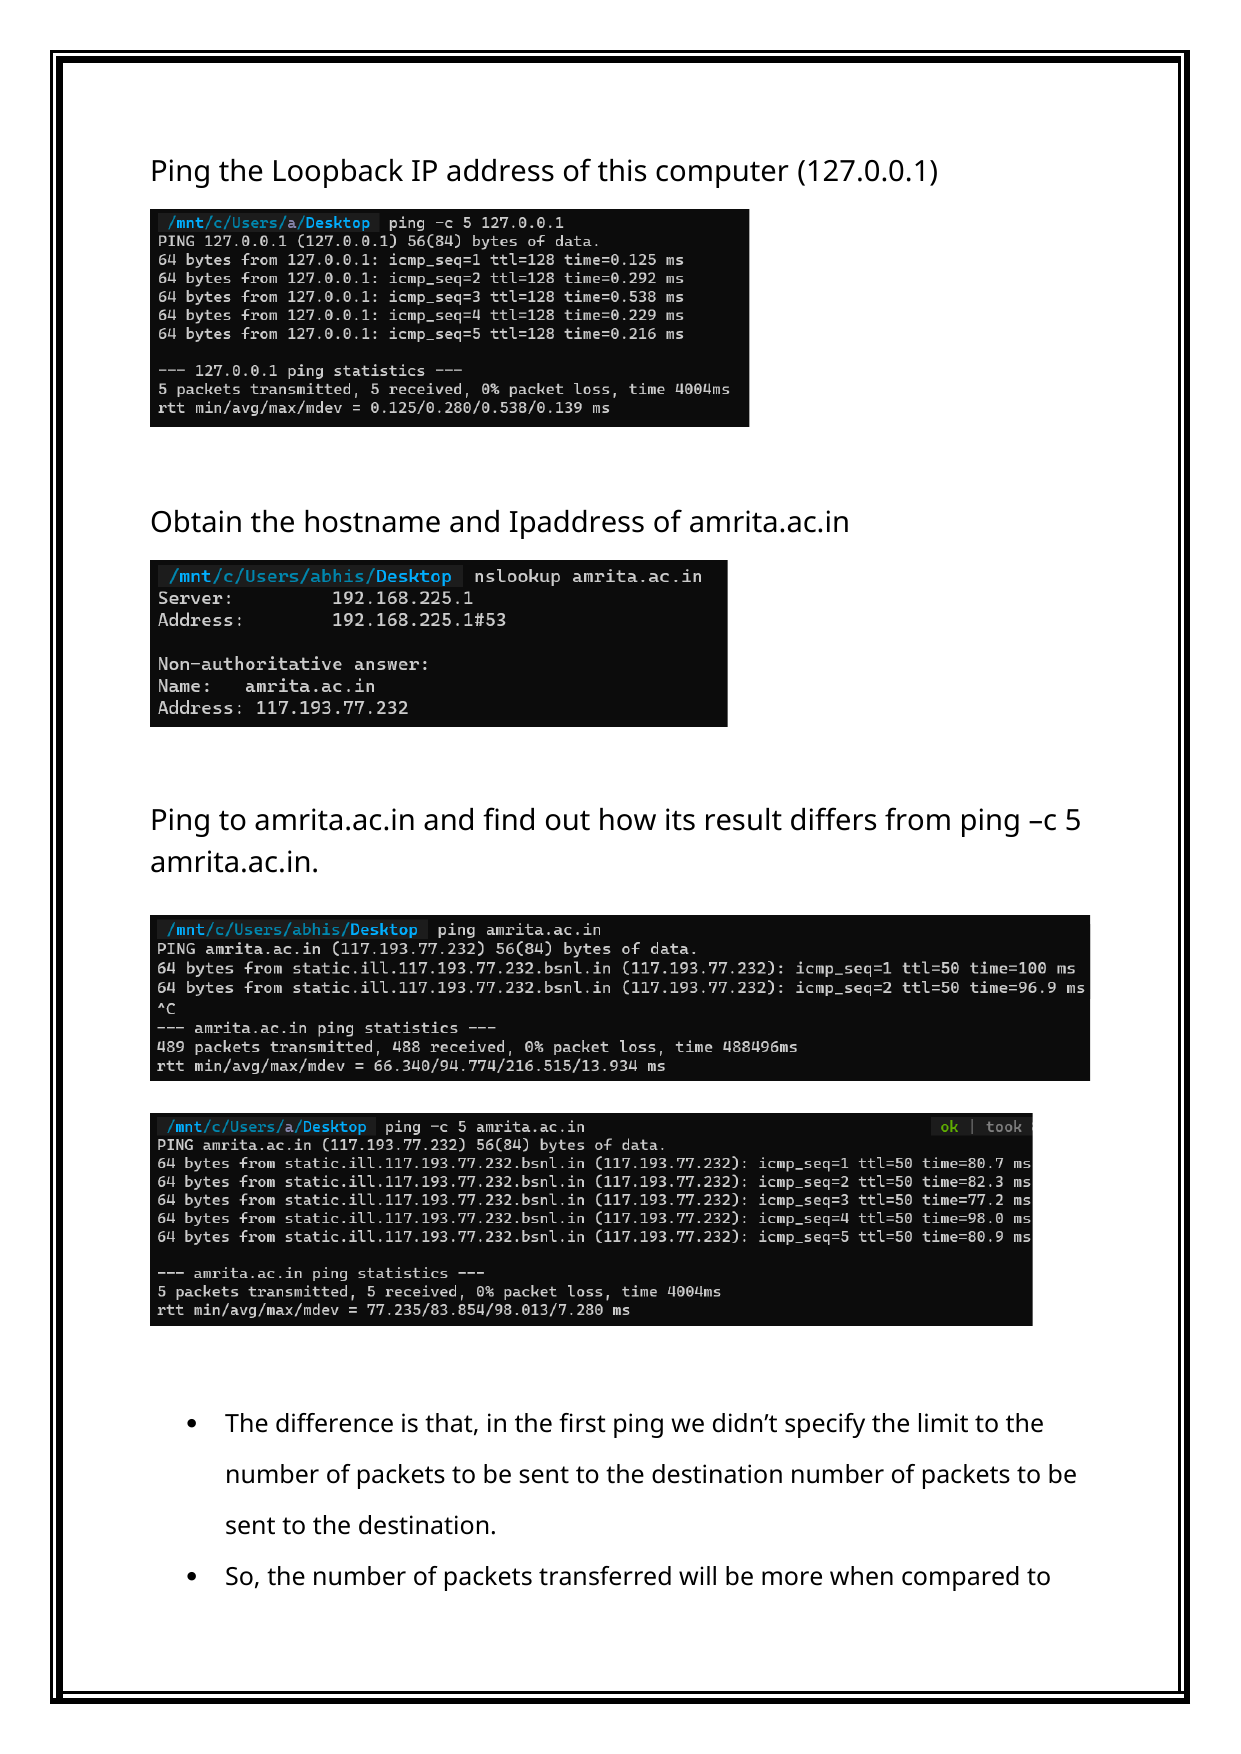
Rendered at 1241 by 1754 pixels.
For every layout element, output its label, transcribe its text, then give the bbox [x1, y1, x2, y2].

text Ping to amrita.ac.in and find out how its result differs from ping –c 5 amrita.ac.in. [150, 799, 1090, 881]
text Ping the Loopback IP address of this computer (127.0.0.1) [150, 150, 1090, 190]
picture [150, 1113, 1033, 1326]
picture [150, 209, 750, 427]
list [187, 1559, 1090, 1593]
picture [150, 560, 728, 727]
picture [150, 915, 1091, 1081]
text Obtain the hostname and Ipaddress of amrita.ac.in [150, 501, 1090, 541]
list The difference is that, in the first ping we didn’t specify the limit to the number of packets to be sent to the destination number of packets to be sent to the destination. [187, 1406, 1090, 1542]
